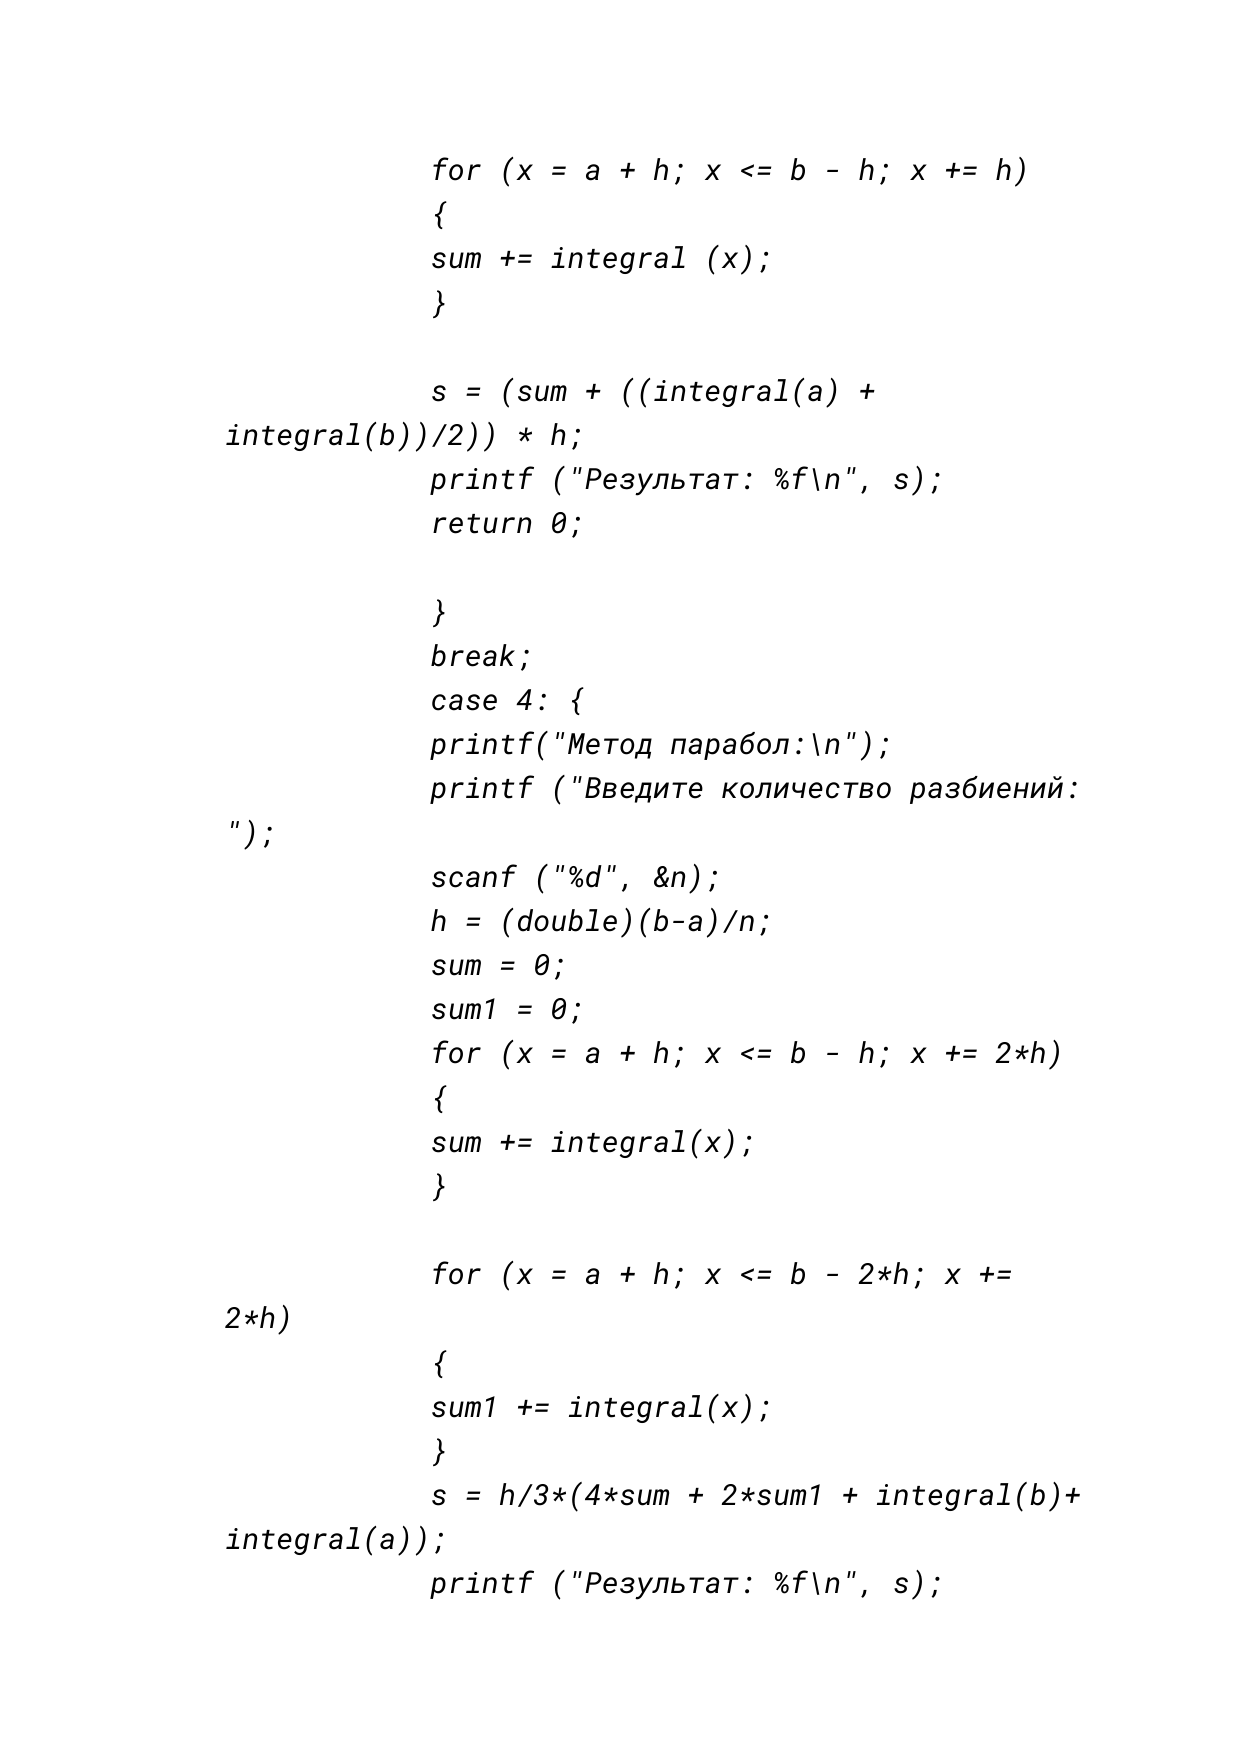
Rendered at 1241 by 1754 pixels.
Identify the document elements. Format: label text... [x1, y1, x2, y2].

text scanf ("%d", &n); [225, 857, 1090, 895]
text printf ("Результат: %f\n", s); [225, 459, 1090, 498]
text sum1 += integral(x); [225, 1387, 1090, 1425]
text printf ("Введите количество разбиений: "); [225, 768, 1090, 851]
text { [225, 194, 1090, 233]
text sum += integral(x); [225, 1122, 1090, 1160]
text { [225, 1077, 1090, 1116]
text { [225, 1342, 1090, 1381]
text printf("Метод парабол:\n"); [225, 724, 1090, 763]
text case 4: { [225, 680, 1090, 718]
text } [225, 1166, 1090, 1204]
text } [225, 592, 1090, 630]
text for (x = a + h; x <= b - h; x += h) [225, 150, 1090, 188]
text s = h/3*(4*sum + 2*sum1 + integral(b)+ integral(a)); [225, 1475, 1090, 1558]
text s = (sum + ((integral(a) + integral(b))/2)) * h; [225, 371, 1090, 453]
text } [225, 1431, 1090, 1469]
text sum1 = 0; [225, 989, 1090, 1028]
text } [225, 282, 1090, 321]
text for (x = a + h; x <= b - h; x += 2*h) [225, 1033, 1090, 1072]
text for (x = a + h; x <= b - 2*h; x += 2*h) [225, 1254, 1090, 1337]
text sum += integral (x); [225, 238, 1090, 277]
text h = (double)(b-a)/n; [225, 901, 1090, 939]
text sum = 0; [225, 945, 1090, 983]
text break; [225, 636, 1090, 674]
text printf ("Результат: %f\n", s); [225, 1563, 1090, 1602]
text return 0; [225, 503, 1090, 542]
